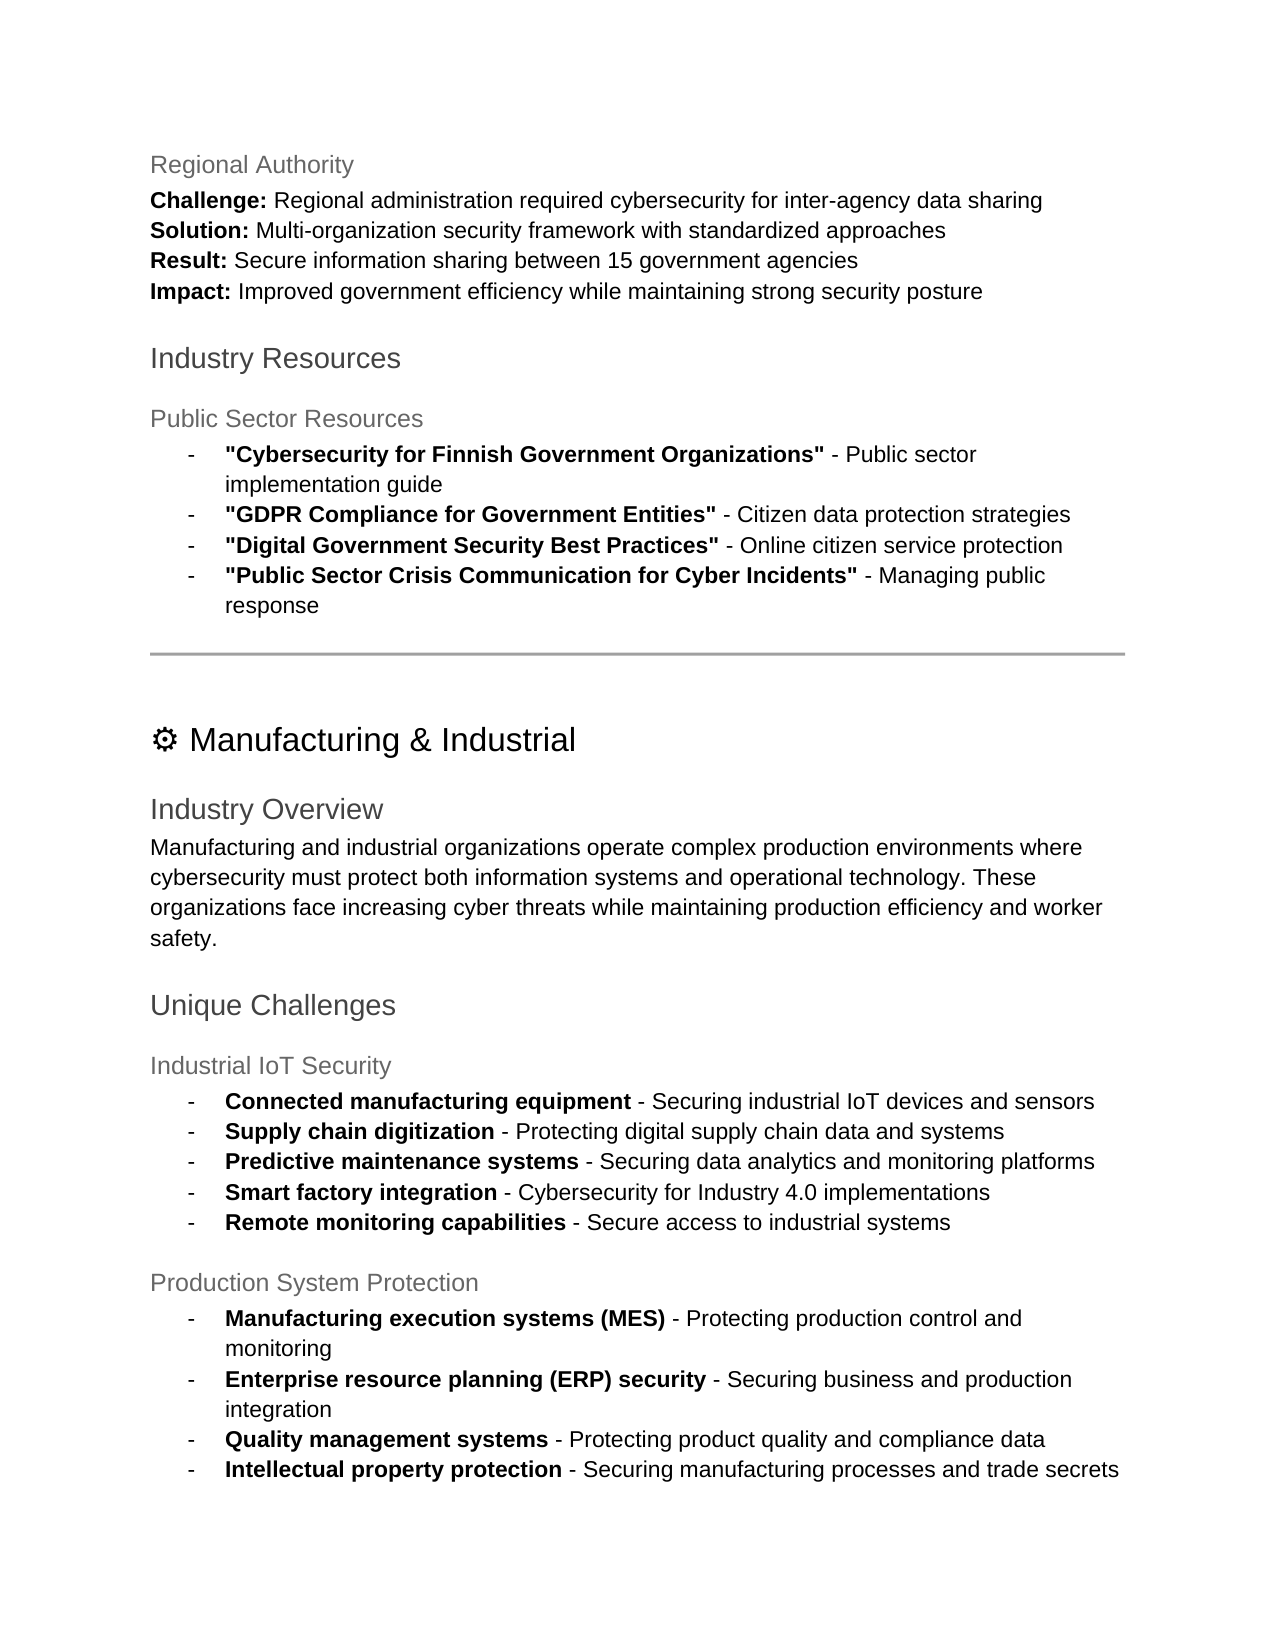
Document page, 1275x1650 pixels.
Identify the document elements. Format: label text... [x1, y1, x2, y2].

subtitle Public Sector Resources [150, 404, 1125, 433]
subtitle Regional Authority [150, 150, 1125, 179]
subtitle Production System Protection [150, 1268, 1125, 1297]
text Challenge: Regional administration required cybersecurity for inter-agency data sharing Solution: Multi-organization security framework with standardized approaches Result: Secure information sharing between 15 government agencies Impact: Improved government efficiency while maintaining strong security posture [150, 187, 1125, 304]
list "Cybersecurity for Finnish Government Organizations" - Public sector implementation guide [187, 441, 1125, 498]
subtitle ⚙️ Manufacturing & Industrial [150, 720, 1125, 759]
list Supply chain digitization - Protecting digital supply chain data and systems [187, 1118, 1125, 1144]
text Manufacturing and industrial organizations operate complex production environments where cybersecurity must protect both information systems and operational technology. These organizations face increasing cyber threats while maintaining production efficiency and worker safety. [150, 834, 1125, 951]
list "Public Sector Crisis Communication for Cyber Incidents" - Managing public response [187, 562, 1125, 618]
list Enterprise resource planning (ERP) security - Securing business and production integration [187, 1366, 1125, 1422]
list Smart factory integration - Cybersecurity for Industry 4.0 implementations [187, 1178, 1125, 1205]
list "Digital Government Security Best Practices" - Online citizen service protection [187, 532, 1125, 558]
list Intellectual property protection - Securing manufacturing processes and trade secrets [187, 1456, 1125, 1482]
subtitle Industry Resources [150, 341, 1125, 375]
list Manufacturing execution systems (MES) - Protecting production control and monitoring [187, 1305, 1125, 1362]
list "GDPR Compliance for Government Entities" - Citizen data protection strategies [187, 501, 1125, 528]
list Quality management systems - Protecting product quality and compliance data [187, 1426, 1125, 1452]
subtitle Unique Challenges [150, 988, 1125, 1022]
subtitle Industrial IoT Security [150, 1051, 1125, 1079]
subtitle Industry Overview [150, 792, 1125, 826]
list Remote monitoring capabilities - Secure access to industrial systems [187, 1209, 1125, 1235]
list Predictive maintenance systems - Securing data analytics and monitoring platforms [187, 1148, 1125, 1174]
list Connected manufacturing equipment - Securing industrial IoT devices and sensors [187, 1088, 1125, 1114]
